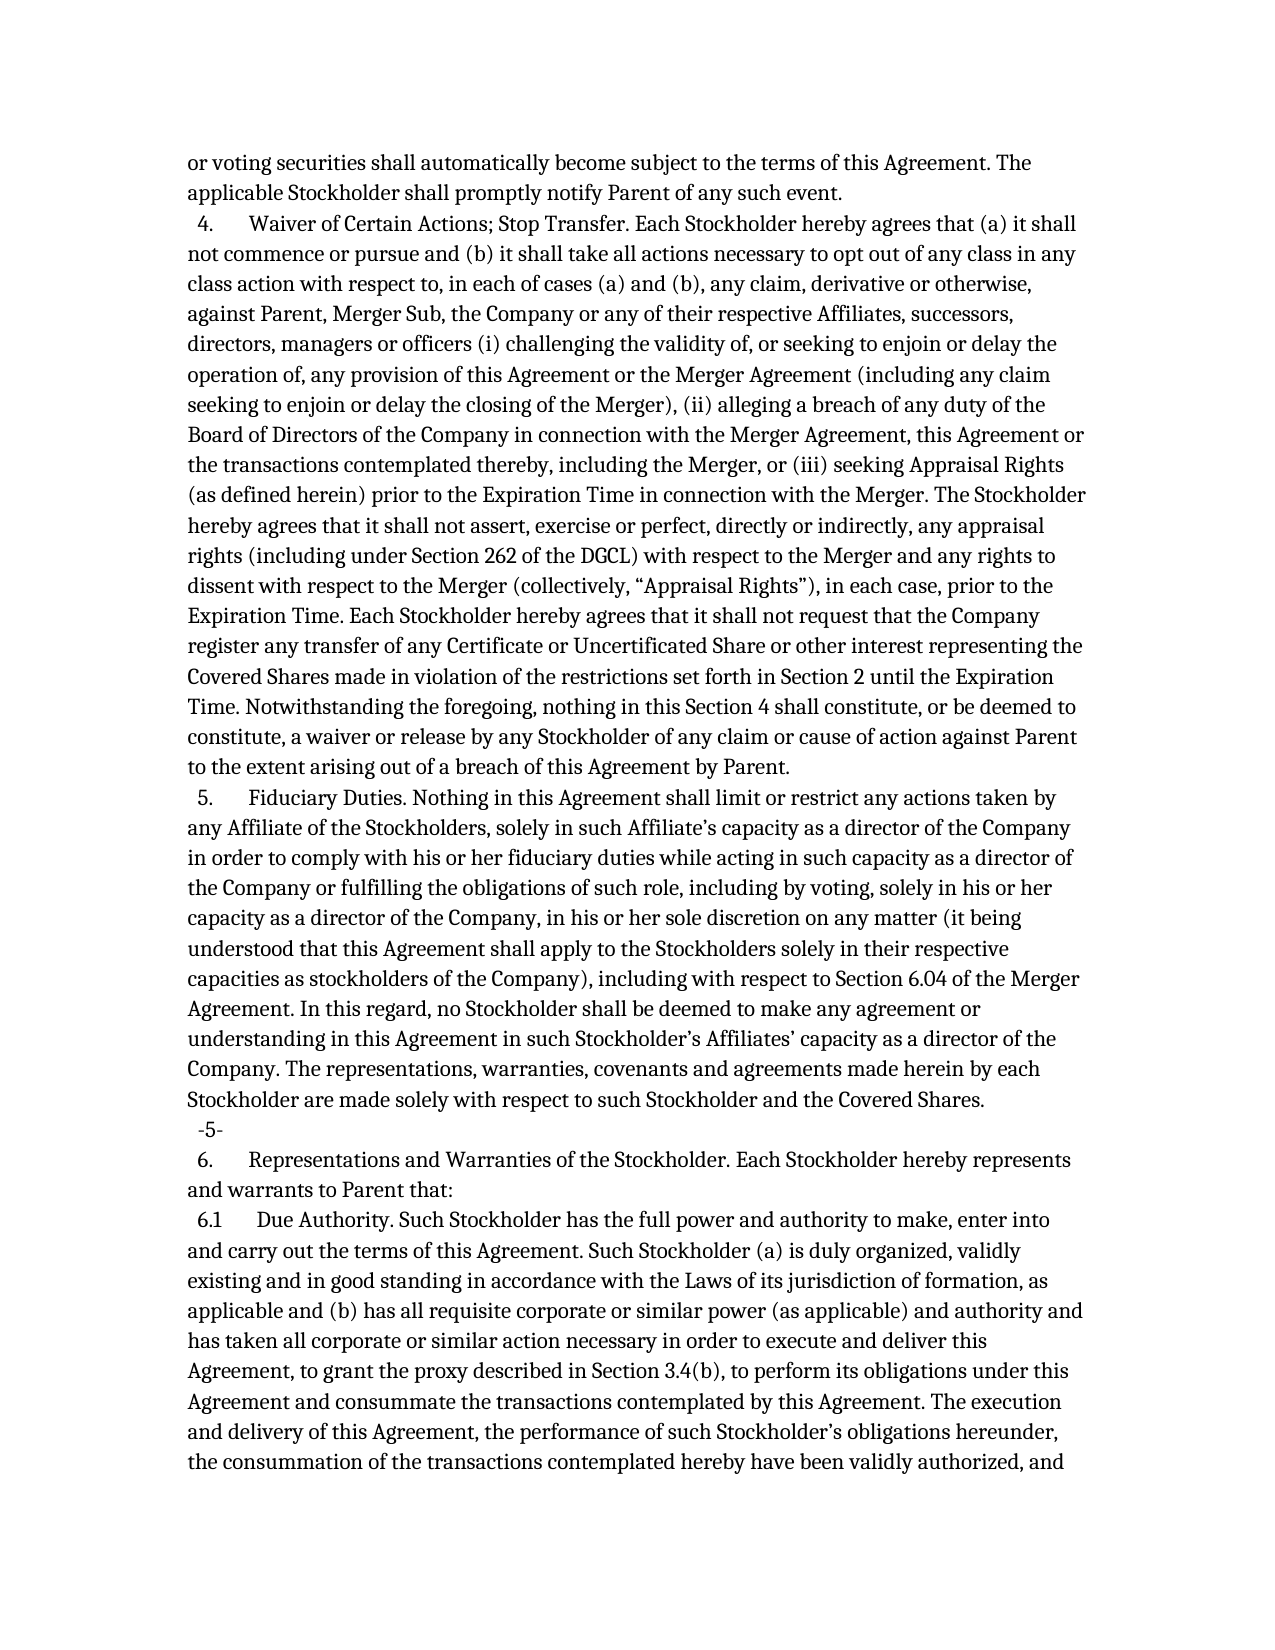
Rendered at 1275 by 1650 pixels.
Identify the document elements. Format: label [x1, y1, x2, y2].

text [187, 150, 1087, 1475]
